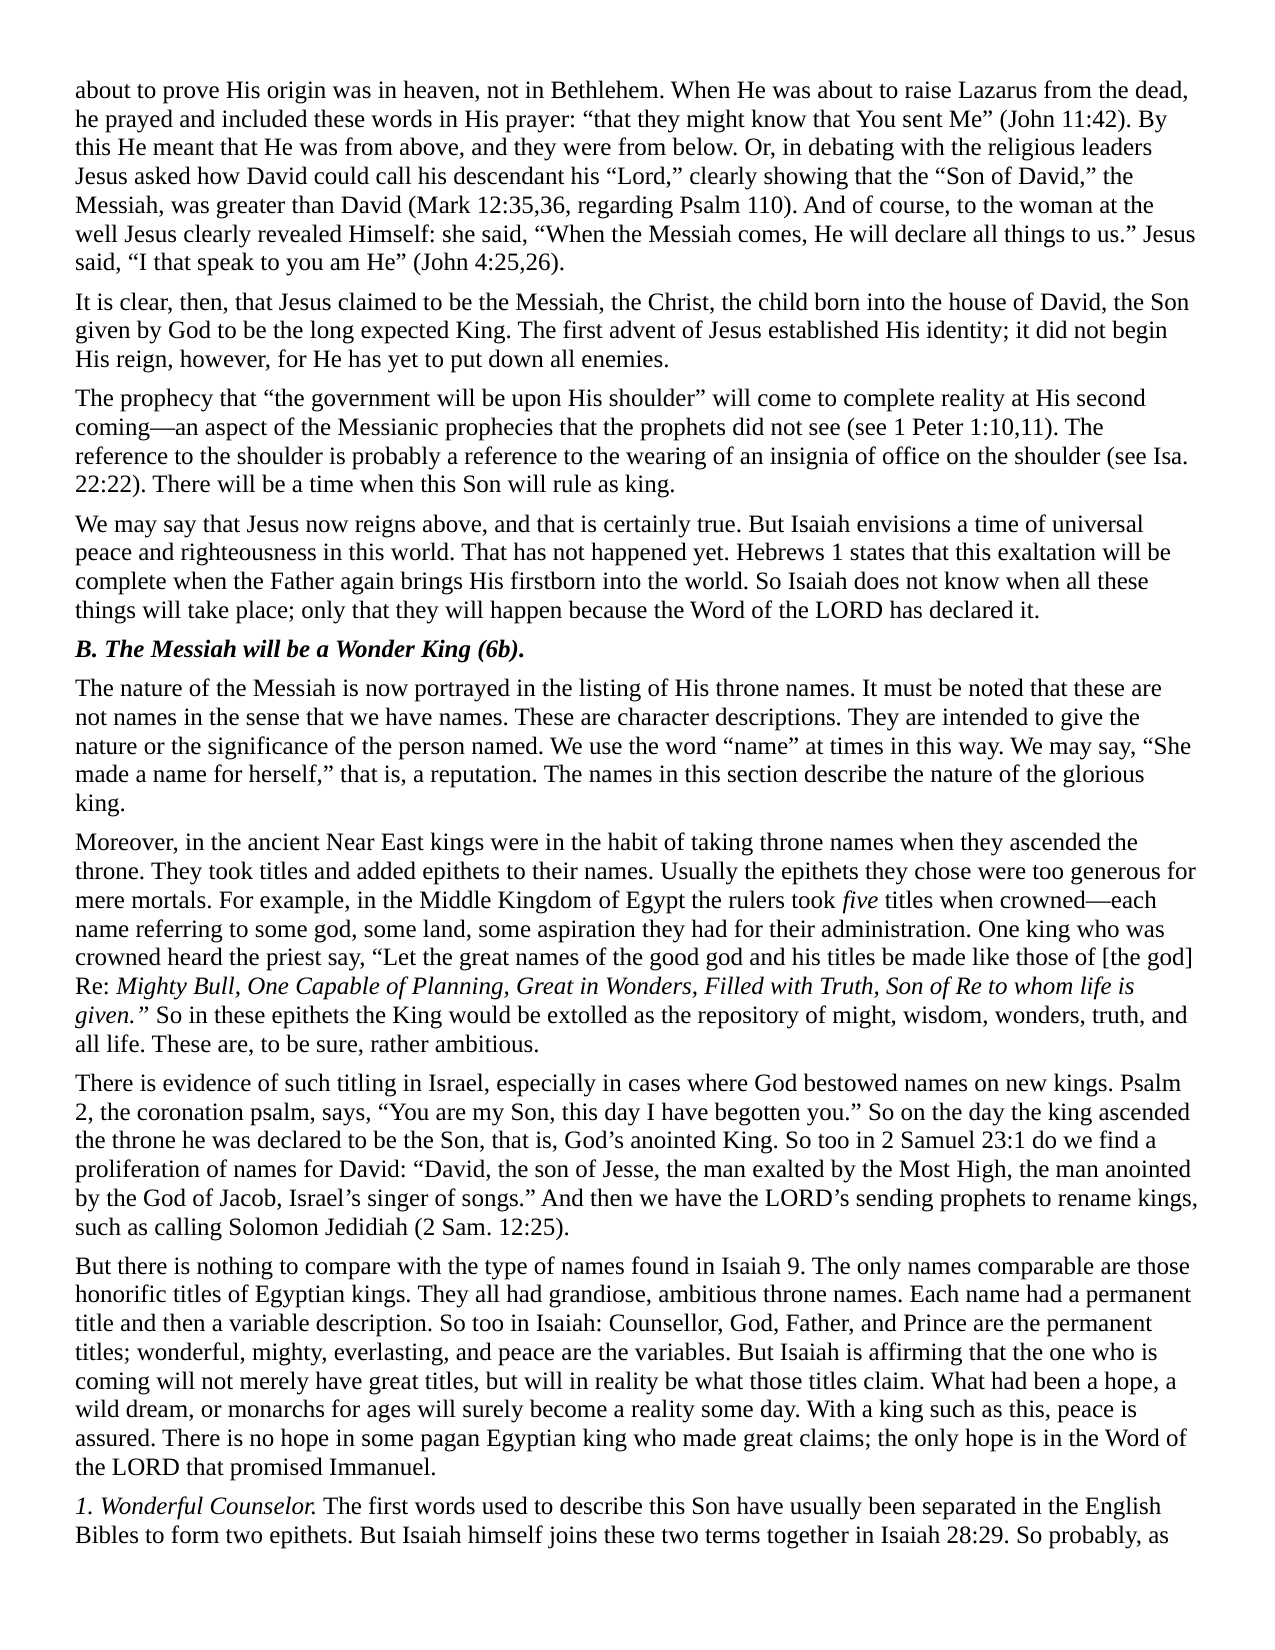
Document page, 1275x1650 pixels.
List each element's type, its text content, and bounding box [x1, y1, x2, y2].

text But there is nothing to compare with the type of names found in Isaiah 9. The only names comparable are those honorific titles of Egyptian kings. They all had grandiose, ambitious throne names. Each name had a permanent title and then a variable description. So too in Isaiah: Counsellor, God, Father, and Prince are the permanent titles; wonderful, mighty, everlasting, and peace are the variables. But Isaiah is affirming that the one who is coming will not merely have great titles, but will in reality be what those titles claim. What had been a hope, a wild dream, or monarchs for ages will surely become a reality some day. With a king such as this, peace is assured. There is no hope in some pagan Egyptian king who made great claims; the only hope is in the Word of the LORD that promised Immanuel. [75, 1251, 1200, 1481]
subtitle B. The Messiah will be a Wonder King (6b). [75, 634, 1200, 663]
text The nature of the Messiah is now portrayed in the listing of His throne names. It must be noted that these are not names in the sense that we have names. These are character descriptions. They are intended to give the nature or the significance of the person named. We use the word “name” at times in this way. We may say, “She made a name for herself,” that is, a reputation. The names in this section describe the nature of the glorious king. [75, 673, 1200, 817]
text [75, 1491, 1200, 1549]
text The prophecy that “the government will be upon His shoulder” will come to complete reality at His second coming—an aspect of the Messianic prophecies that the prophets did not see (see 1 Peter 1:10,11). The reference to the shoulder is probably a reference to the wearing of an insignia of office on the shoulder (see Isa. 22:22). There will be a time when this Son will rule as king. [75, 383, 1200, 498]
text There is evidence of such titling in Israel, especially in cases where God bestowed names on new kings. Psalm 2, the coronation psalm, says, “You are my Son, this day I have begotten you.” So on the day the king ascended the throne he was declared to be the Son, that is, God’s anointed King. So too in 2 Samuel 23:1 do we find a proliferation of names for David: “David, the son of Jesse, the man exalted by the Most High, the man anointed by the God of Jacob, Israel’s singer of songs.” And then we have the LORD’s sending prophets to rename kings, such as calling Solomon Jedidiah (2 Sam. 12:25). [75, 1068, 1200, 1240]
text Moreover, in the ancient Near East kings were in the habit of taking throne names when they ascended the throne. They took titles and added epithets to their names. Usually the epithets they chose were too generous for mere mortals. For example, in the Middle Kingdom of Egypt the rulers took five titles when crowned—each name referring to some god, some land, some aspiration they had for their administration. One king who was crowned heard the priest say, “Let the great names of the good god and his titles be made like those of [the god] Re: Mighty Bull, One Capable of Planning, Great in Wonders, Filled with Truth, Son of Re to whom life is given.” So in these epithets the King would be extolled as the repository of might, wisdom, wonders, truth, and all life. These are, to be sure, rather ambitious. [75, 827, 1200, 1057]
text It is clear, then, that Jesus claimed to be the Messiah, the Christ, the child born into the house of David, the Son given by God to be the long expected King. The first advent of Jesus established His identity; it did not begin His reign, however, for He has yet to put down all enemies. [75, 287, 1200, 373]
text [75, 75, 1200, 276]
text We may say that Jesus now reigns above, and that is certainly true. But Isaiah envisions a time of universal peace and righteousness in this world. That has not happened yet. Hebrews 1 states that this exaltation will be complete when the Father again brings His firstborn into the world. So Isaiah does not know when all these things will take place; only that they will happen because the Word of the LORD has declared it. [75, 509, 1200, 624]
